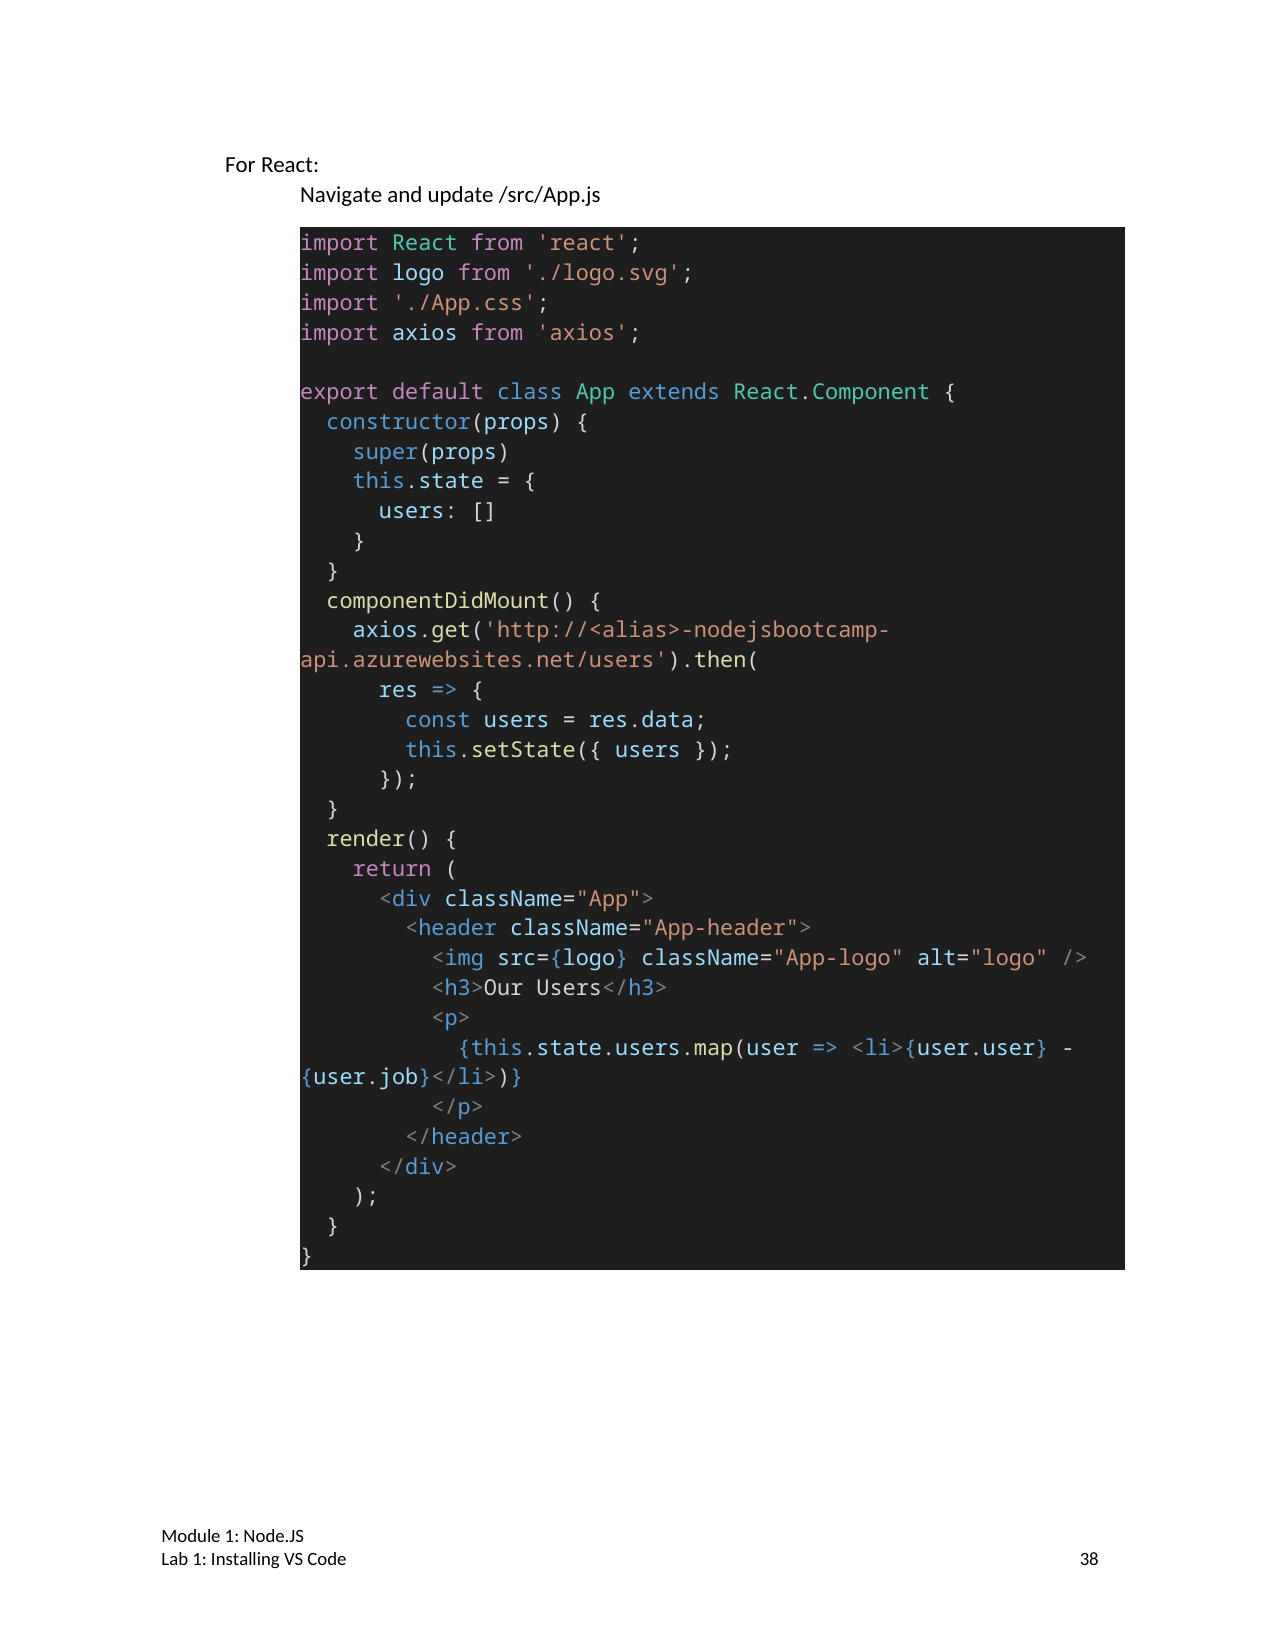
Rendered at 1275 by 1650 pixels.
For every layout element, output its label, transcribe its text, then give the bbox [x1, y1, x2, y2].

text import logo from './logo.svg'; [300, 257, 1125, 287]
text this.state = { [300, 465, 1125, 495]
list Navigate and update /src/App.js [225, 180, 1125, 208]
text export default class App extends React.Component { [300, 376, 1125, 406]
text <div className="App"> [300, 882, 1125, 912]
text } [300, 1210, 1125, 1240]
text import React from 'react'; [300, 227, 1125, 257]
text {this.state.users.map(user => <li>{user.user} - {user.job}</li>)} [300, 1031, 1125, 1091]
text users: [] [300, 495, 1125, 525]
text } [300, 793, 1125, 823]
text constructor(props) { [300, 406, 1125, 436]
text <h3>Our Users</h3> [300, 972, 1125, 1002]
text </div> [300, 1151, 1125, 1180]
text ); [300, 1180, 1125, 1210]
text this.setState({ users }); [300, 733, 1125, 763]
text </p> [300, 1091, 1125, 1121]
text </header> [300, 1121, 1125, 1151]
text return ( [300, 853, 1125, 882]
text } [300, 555, 1125, 584]
text } [300, 1240, 1125, 1270]
text <header className="App-header"> [300, 912, 1125, 942]
text res => { [300, 674, 1125, 704]
text componentDidMount() { [300, 584, 1125, 614]
text <p> [300, 1002, 1125, 1031]
list For React: [225, 150, 1125, 178]
text super(props) [300, 436, 1125, 465]
text render() { [300, 823, 1125, 853]
text const users = res.data; [300, 704, 1125, 733]
text axios.get('http://<alias>-nodejsbootcamp-api.azurewebsites.net/users').then( [300, 614, 1125, 674]
text <img src={logo} className="App-logo" alt="logo" /> [300, 942, 1125, 972]
text } [300, 525, 1125, 555]
text }); [300, 763, 1125, 793]
text import axios from 'axios'; [300, 316, 1125, 346]
text import './App.css'; [300, 287, 1125, 316]
